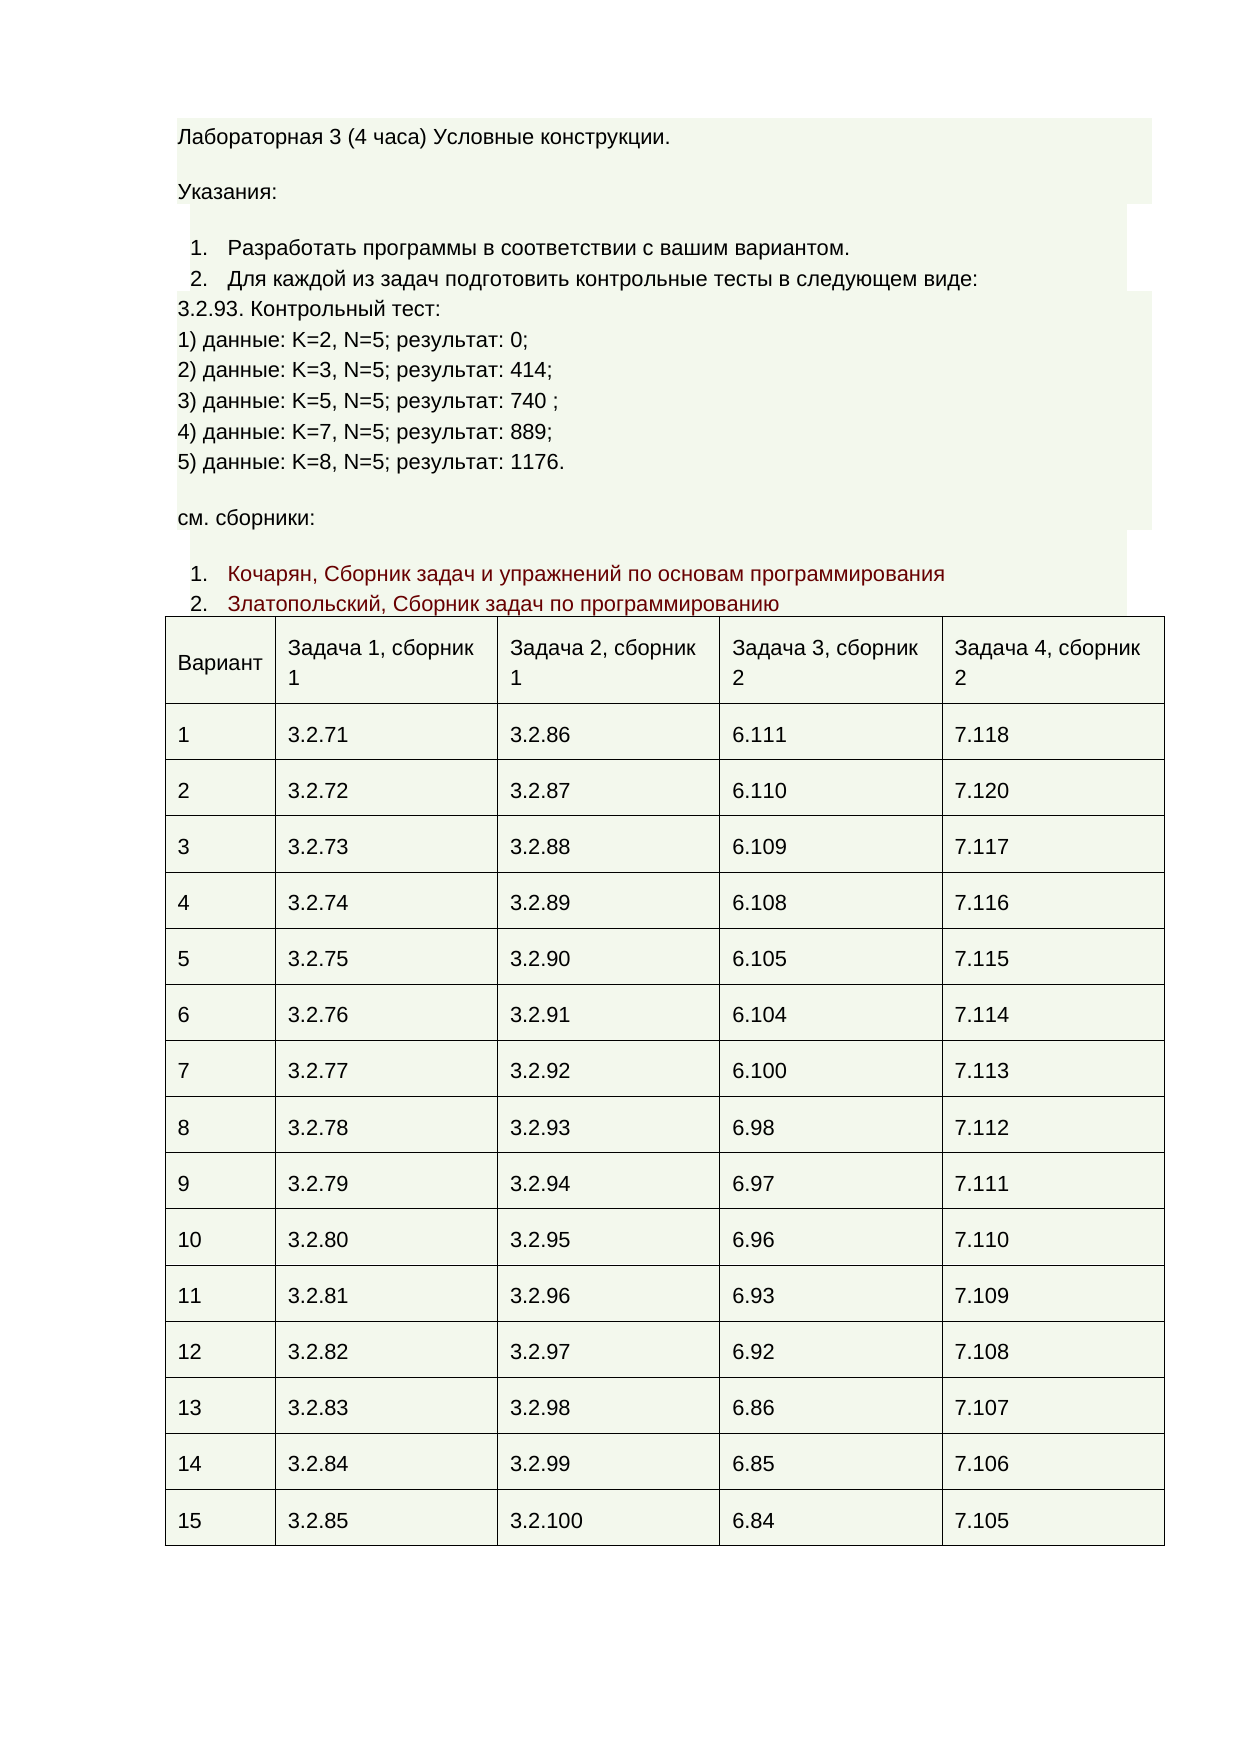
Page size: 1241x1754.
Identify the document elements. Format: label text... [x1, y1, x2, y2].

table_cell 6.84 [720, 1490, 942, 1545]
table_cell 7.105 [943, 1490, 1164, 1545]
table_cell 3.2.83 [276, 1378, 497, 1433]
table_cell 14 [166, 1434, 275, 1489]
table_cell 6.100 [720, 1041, 942, 1096]
table_header Задача 3, сборник 2 [720, 617, 942, 703]
table_header Задача 4, сборник 2 [943, 617, 1164, 703]
table_cell 7 [166, 1041, 275, 1096]
table_cell 6 [166, 985, 275, 1040]
table_cell 3.2.94 [498, 1153, 719, 1208]
table_cell 3.2.72 [276, 760, 497, 815]
table_cell 3.2.87 [498, 760, 719, 815]
table_cell 3.2.100 [498, 1490, 719, 1545]
table_cell 7.112 [943, 1097, 1164, 1152]
table_cell 6.93 [720, 1266, 942, 1321]
table_cell 7.115 [943, 929, 1164, 984]
table_cell 6.104 [720, 985, 942, 1040]
table_cell 4 [166, 873, 275, 928]
table_cell 3.2.85 [276, 1490, 497, 1545]
table_cell 3.2.96 [498, 1266, 719, 1321]
table_cell 3.2.91 [498, 985, 719, 1040]
table_cell 6.92 [720, 1322, 942, 1377]
table_cell 15 [166, 1490, 275, 1545]
text 3.2.93. Контрольный тест: 1) данные: K=2, N=5; результат: 0; 2) данные: K=3, N=5; результат: 414; 3) данные: K=5, N=5; результат: 740 ; 4) данные: K=7, N=5; результат: 889; 5) данные: K=8, N=5; результат: 1176. [177, 291, 1152, 474]
table_cell 9 [166, 1153, 275, 1208]
table_cell 8 [166, 1097, 275, 1152]
table_cell 3.2.75 [276, 929, 497, 984]
text Указания: [177, 174, 1152, 204]
table_cell 6.111 [720, 704, 942, 759]
table_header Задача 1, сборник 1 [276, 617, 497, 703]
list Для каждой из задач подготовить контрольные тесты в следующем виде: [190, 260, 1127, 291]
table_cell 3.2.78 [276, 1097, 497, 1152]
table_cell 6.110 [720, 760, 942, 815]
text см. сборники: [177, 499, 1152, 530]
table_cell 10 [166, 1209, 275, 1264]
table_cell 3.2.76 [276, 985, 497, 1040]
table_cell 3.2.71 [276, 704, 497, 759]
table_cell 3.2.73 [276, 816, 497, 871]
table_cell 3.2.89 [498, 873, 719, 928]
table_header Вариант [166, 617, 275, 703]
table_cell 6.85 [720, 1434, 942, 1489]
table_cell 7.111 [943, 1153, 1164, 1208]
table_cell 7.106 [943, 1434, 1164, 1489]
table_cell 3.2.79 [276, 1153, 497, 1208]
table_cell 7.109 [943, 1266, 1164, 1321]
table_cell 3.2.95 [498, 1209, 719, 1264]
table_cell 7.110 [943, 1209, 1164, 1264]
table_cell 6.96 [720, 1209, 942, 1264]
table_cell 3.2.84 [276, 1434, 497, 1489]
table_cell 3.2.77 [276, 1041, 497, 1096]
table_cell 3.2.98 [498, 1378, 719, 1433]
table_cell 13 [166, 1378, 275, 1433]
table_cell 6.97 [720, 1153, 942, 1208]
list Кочарян, Сборник задач и упражнений по основам программирования [190, 555, 1127, 586]
table_cell 7.118 [943, 704, 1164, 759]
table_cell 3.2.74 [276, 873, 497, 928]
text Лабораторная 3 (4 часа) Условные конструкции. [177, 118, 1152, 149]
table_cell 3.2.80 [276, 1209, 497, 1264]
table_cell 12 [166, 1322, 275, 1377]
table_cell 7.117 [943, 816, 1164, 871]
table_cell 6.86 [720, 1378, 942, 1433]
table_cell 7.113 [943, 1041, 1164, 1096]
table_cell 3.2.90 [498, 929, 719, 984]
table_cell 3.2.99 [498, 1434, 719, 1489]
table_cell 2 [166, 760, 275, 815]
list Разработать программы в соответствии с вашим вариантом. [190, 229, 1127, 260]
table_cell 3.2.88 [498, 816, 719, 871]
table_cell 1 [166, 704, 275, 759]
table_cell 6.98 [720, 1097, 942, 1152]
table_header Задача 2, сборник 1 [498, 617, 719, 703]
table_cell 6.105 [720, 929, 942, 984]
table_cell 3.2.81 [276, 1266, 497, 1321]
table_cell 3.2.86 [498, 704, 719, 759]
table_cell 3 [166, 816, 275, 871]
table_cell 6.108 [720, 873, 942, 928]
table_cell 6.109 [720, 816, 942, 871]
table_cell 7.114 [943, 985, 1164, 1040]
table_cell 3.2.93 [498, 1097, 719, 1152]
table_cell 3.2.82 [276, 1322, 497, 1377]
table_cell 7.108 [943, 1322, 1164, 1377]
table_cell 11 [166, 1266, 275, 1321]
table_cell 3.2.92 [498, 1041, 719, 1096]
table_cell 7.116 [943, 873, 1164, 928]
table_cell 7.107 [943, 1378, 1164, 1433]
table_cell 5 [166, 929, 275, 984]
table_cell 3.2.97 [498, 1322, 719, 1377]
table_cell 7.120 [943, 760, 1164, 815]
list Златопольский, Сборник задач по программированию [190, 586, 1127, 616]
